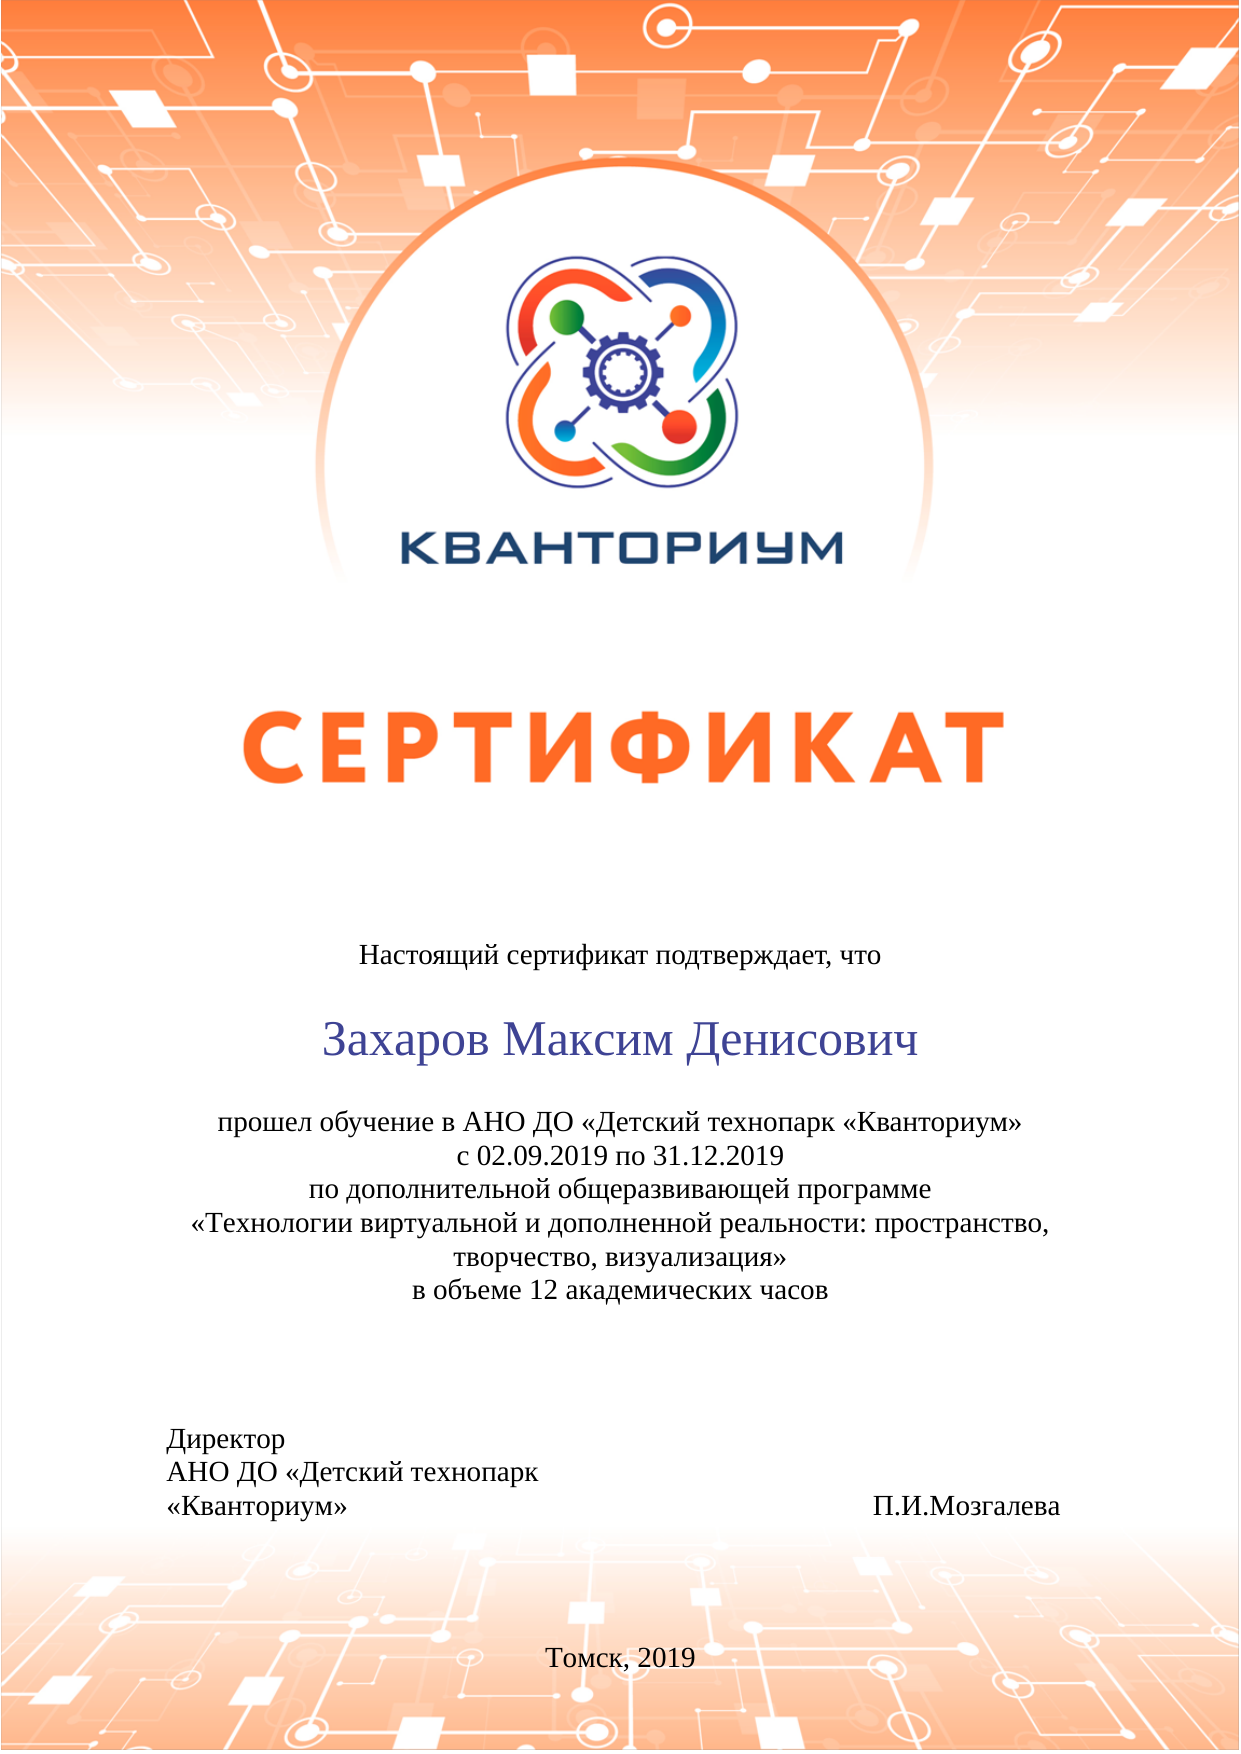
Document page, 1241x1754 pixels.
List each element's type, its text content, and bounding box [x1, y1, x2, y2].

table_cell Директор АНО ДО «Детский технопарк «Кванториум» П.И.Мозгалева [155, 1335, 1085, 1521]
picture [0, 1674, 1239, 1751]
picture [0, 0, 1239, 1640]
table_header [155, 534, 1085, 937]
text Томск, 2019 [0, 1640, 1240, 1674]
table_cell Настоящий сертификат подтверждает, что Захаров Максим Денисович прошел обучение в АНО ДО «Детский технопарк «Кванториум» c 02.09.2019 по 31.12.2019 по дополнительной общеразвивающей программе «Технологии виртуальной и дополненной реальности: пространство, творчество, визуализация» в объеме 12 академических часов [155, 937, 1085, 1334]
